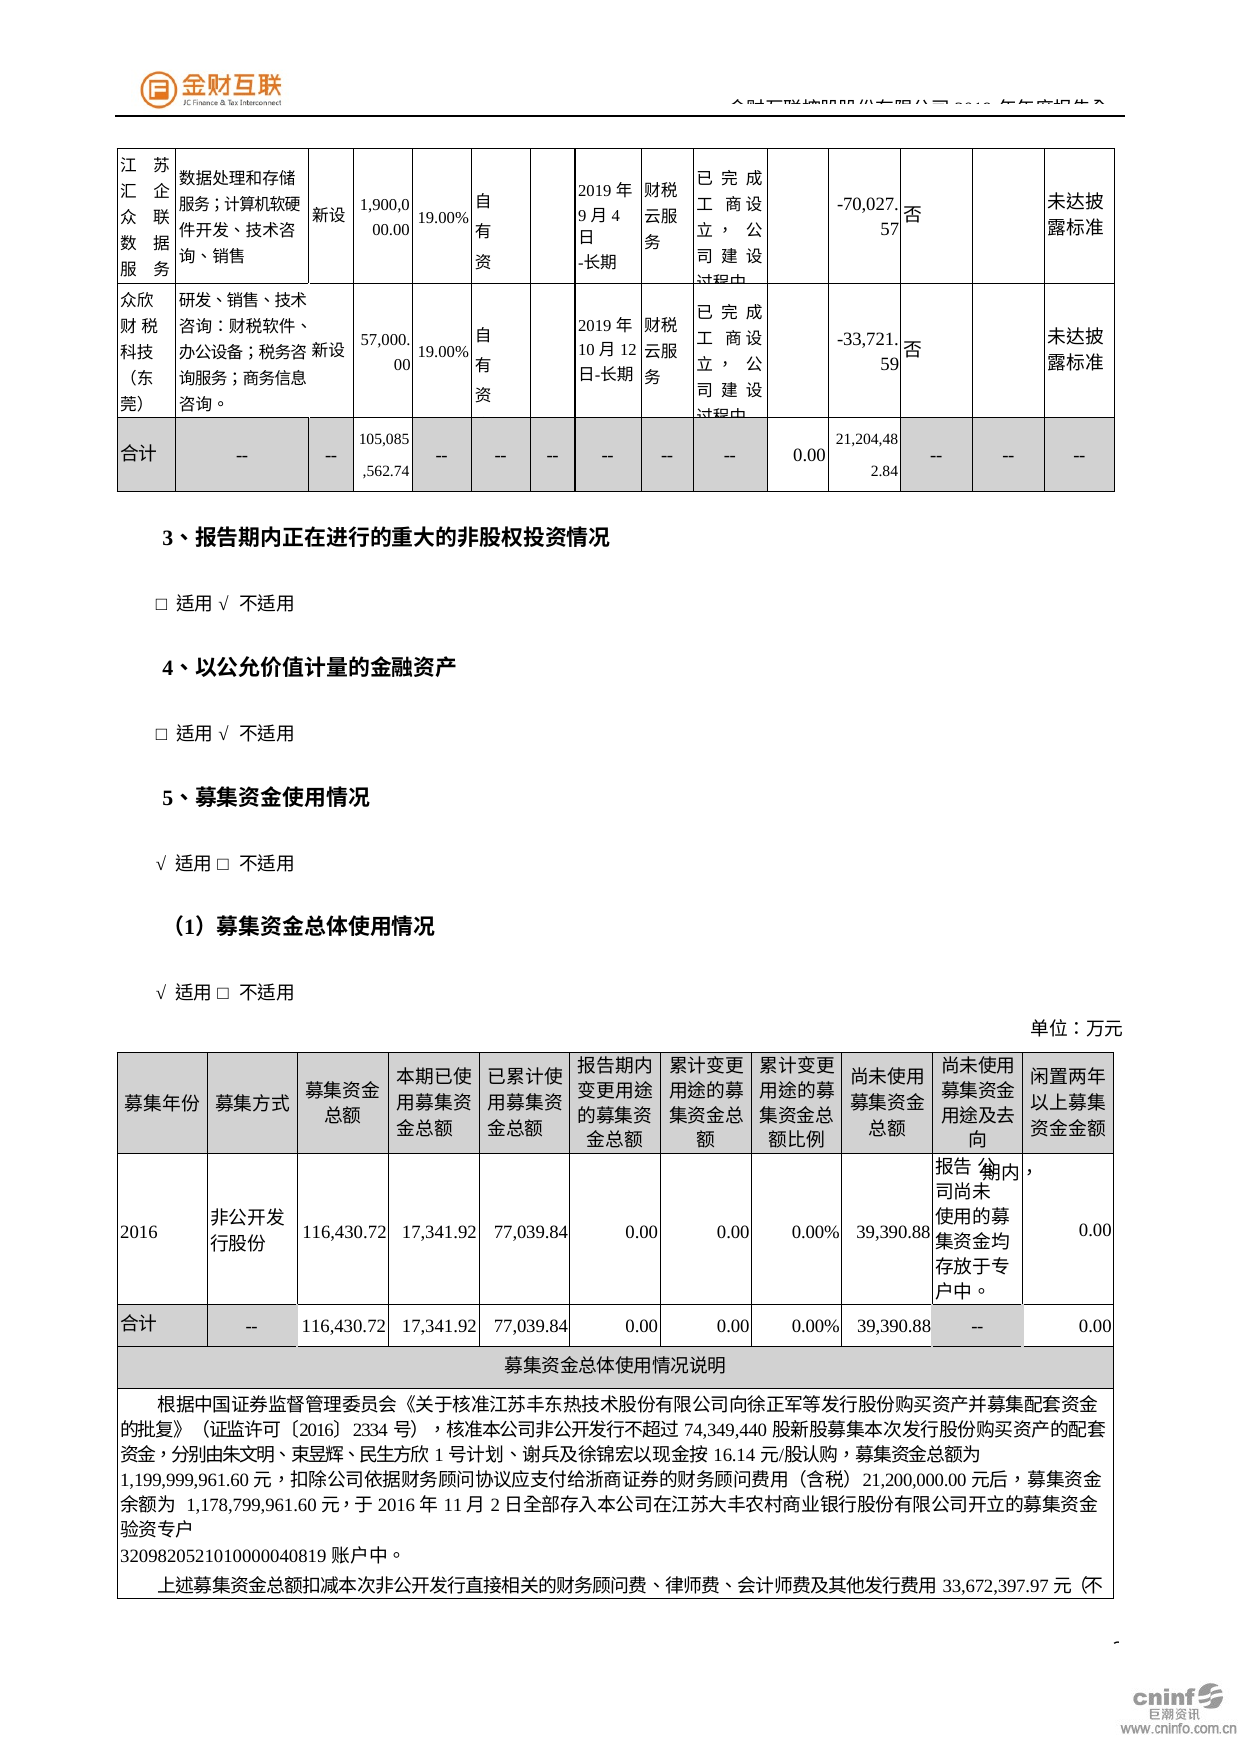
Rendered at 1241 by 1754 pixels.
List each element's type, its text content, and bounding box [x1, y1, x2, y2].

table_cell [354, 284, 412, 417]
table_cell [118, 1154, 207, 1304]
text √ 适用 □ 不适用 [156, 850, 1125, 875]
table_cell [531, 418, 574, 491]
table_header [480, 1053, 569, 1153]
subtitle 3、报告期内正在进行的重大的非股权投资情况 [162, 522, 1125, 552]
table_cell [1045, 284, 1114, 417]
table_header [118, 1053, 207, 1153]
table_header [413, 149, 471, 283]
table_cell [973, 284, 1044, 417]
subtitle （1）募集资金总体使用情况 [162, 911, 1125, 941]
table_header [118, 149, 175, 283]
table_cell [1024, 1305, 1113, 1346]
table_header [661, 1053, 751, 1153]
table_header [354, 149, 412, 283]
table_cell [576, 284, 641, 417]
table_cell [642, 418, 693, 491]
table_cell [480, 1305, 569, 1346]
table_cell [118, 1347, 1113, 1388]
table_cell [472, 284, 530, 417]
picture [131, 57, 293, 115]
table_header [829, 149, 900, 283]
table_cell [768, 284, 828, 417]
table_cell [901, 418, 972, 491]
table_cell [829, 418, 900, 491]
text □ 适用 √ 不适用 [156, 720, 1125, 746]
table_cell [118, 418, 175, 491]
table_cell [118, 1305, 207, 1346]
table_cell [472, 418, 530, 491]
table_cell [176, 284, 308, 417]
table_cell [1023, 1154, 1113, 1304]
text 单位：万元 [102, 1016, 1123, 1041]
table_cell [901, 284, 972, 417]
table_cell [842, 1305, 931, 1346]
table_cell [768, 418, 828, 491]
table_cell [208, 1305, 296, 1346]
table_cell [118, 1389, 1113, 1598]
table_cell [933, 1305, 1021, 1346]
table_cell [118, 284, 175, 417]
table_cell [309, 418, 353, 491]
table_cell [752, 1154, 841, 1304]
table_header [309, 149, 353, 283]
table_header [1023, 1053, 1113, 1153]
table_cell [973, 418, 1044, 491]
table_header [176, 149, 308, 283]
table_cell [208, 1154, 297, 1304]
subtitle 5、募集资金使用情况 [162, 782, 1125, 811]
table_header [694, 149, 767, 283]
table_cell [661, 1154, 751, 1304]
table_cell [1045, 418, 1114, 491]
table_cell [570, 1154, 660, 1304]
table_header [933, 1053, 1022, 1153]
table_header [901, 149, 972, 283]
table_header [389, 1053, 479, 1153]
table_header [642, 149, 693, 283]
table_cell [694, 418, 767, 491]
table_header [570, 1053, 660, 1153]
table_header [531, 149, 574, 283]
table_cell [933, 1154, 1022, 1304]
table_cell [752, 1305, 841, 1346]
text √ 适用 □ 不适用 [156, 979, 1125, 1004]
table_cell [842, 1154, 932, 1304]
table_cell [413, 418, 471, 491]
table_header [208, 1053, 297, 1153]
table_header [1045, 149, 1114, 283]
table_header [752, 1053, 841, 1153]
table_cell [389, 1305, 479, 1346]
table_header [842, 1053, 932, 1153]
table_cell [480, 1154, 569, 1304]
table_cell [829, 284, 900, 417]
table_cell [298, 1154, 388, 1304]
text □ 适用 √ 不适用 [156, 591, 1125, 616]
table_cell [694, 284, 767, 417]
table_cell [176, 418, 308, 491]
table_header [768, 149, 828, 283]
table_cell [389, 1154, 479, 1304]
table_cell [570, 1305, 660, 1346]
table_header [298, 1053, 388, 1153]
picture [1115, 1680, 1240, 1737]
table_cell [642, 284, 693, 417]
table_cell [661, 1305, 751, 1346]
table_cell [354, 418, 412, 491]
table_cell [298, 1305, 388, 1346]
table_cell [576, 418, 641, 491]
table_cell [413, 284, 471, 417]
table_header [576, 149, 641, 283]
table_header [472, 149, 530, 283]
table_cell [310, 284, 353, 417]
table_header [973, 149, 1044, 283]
subtitle 4、以公允价值计量的金融资产 [162, 652, 1125, 682]
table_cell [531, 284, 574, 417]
